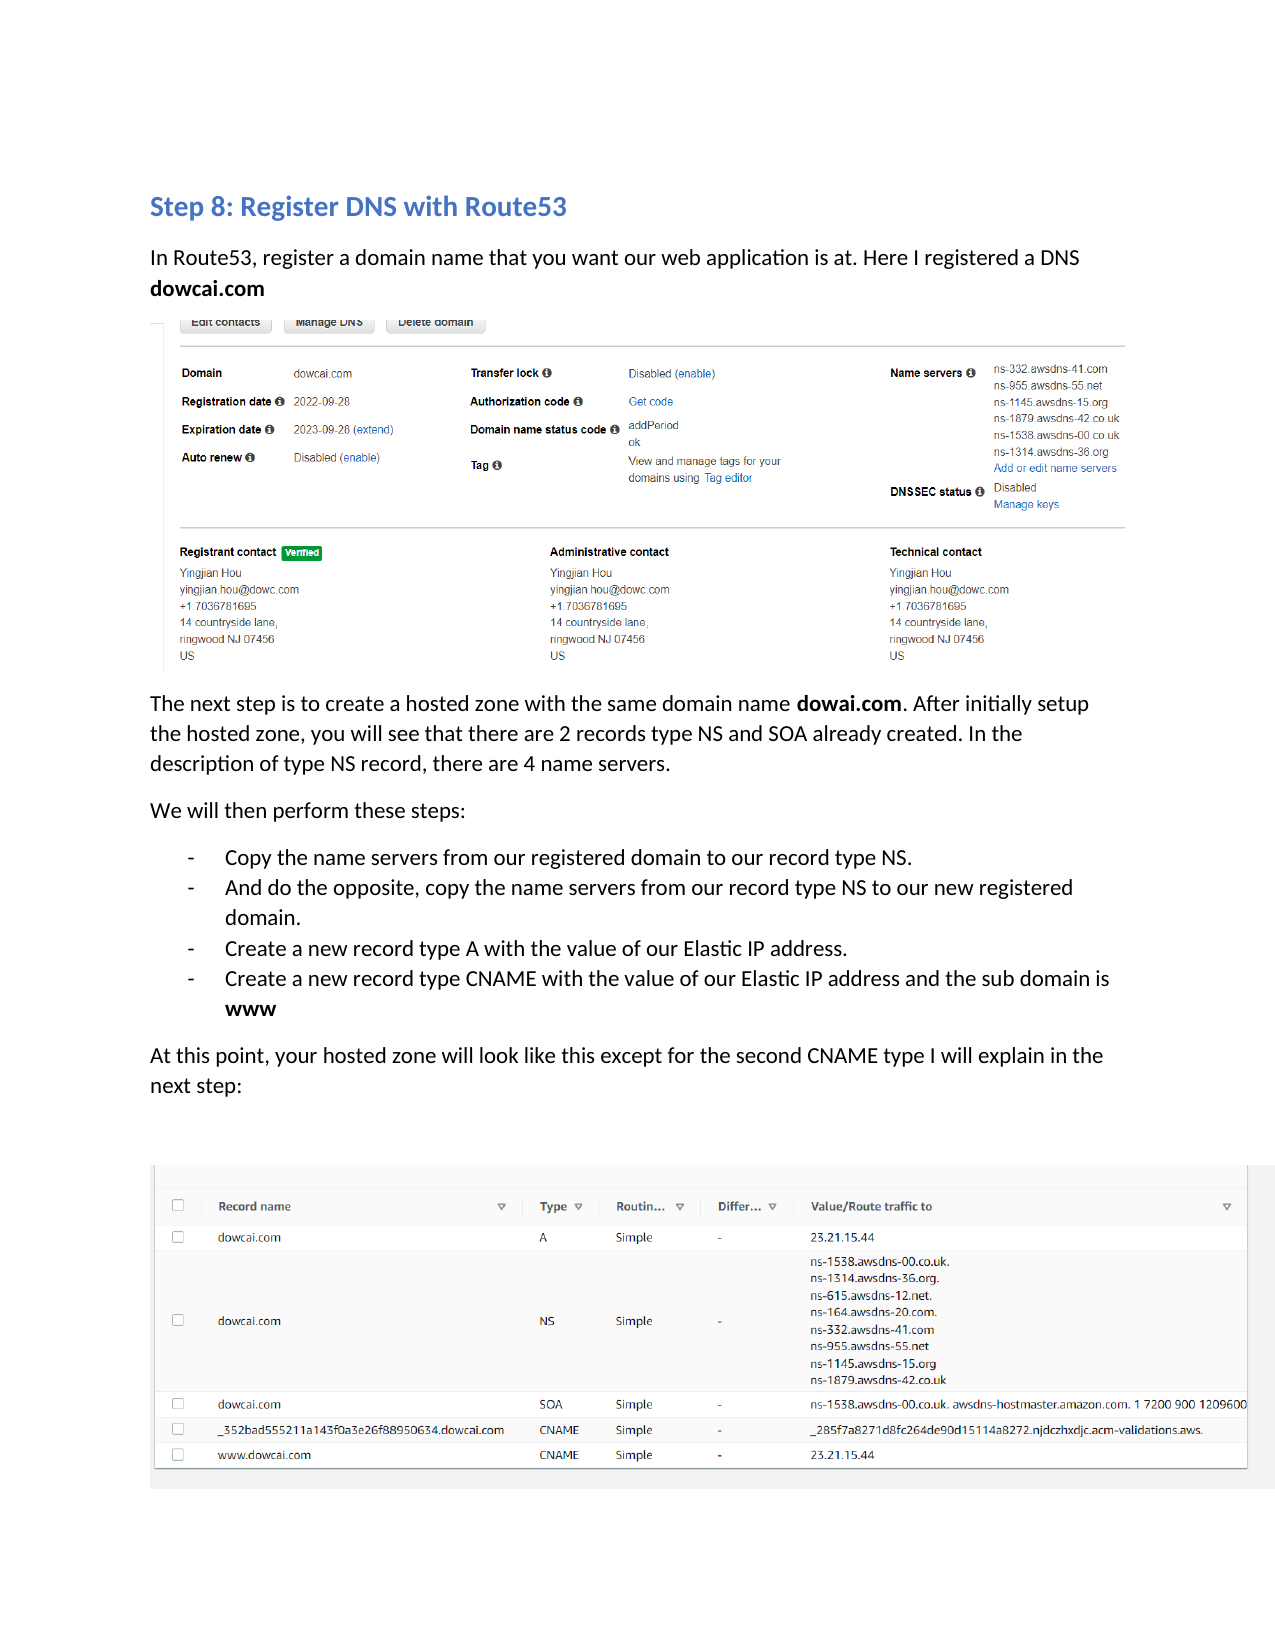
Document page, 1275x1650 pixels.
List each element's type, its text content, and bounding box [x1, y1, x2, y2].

list Copy the name servers from our registered domain to our record type NS. [187, 843, 1125, 871]
text Step 8: Register DNS with Route53 [150, 150, 1125, 224]
list Create a new record type A with the value of our Elastic IP address. [187, 934, 1125, 962]
picture [150, 1165, 1275, 1489]
text In Route53, register a domain name that you want our web application is at. Here I registered a DNS dowcai.com [150, 243, 1125, 302]
text We will then perform these steps: [150, 796, 1125, 824]
text The next step is to create a hosted zone with the same domain name dowai.com. After initially setup the hosted zone, you will see that there are 2 records type NS and SOA already created. In the description of type NS record, there are 4 name servers. [150, 689, 1125, 777]
list And do the opposite, copy the name servers from our record type NS to our new registered domain. [187, 873, 1125, 931]
text At this point, your hosted zone will look like this except for the second CNAME type I will explain in the next step: [150, 1041, 1125, 1099]
list Create a new record type CNAME with the value of our Elastic IP address and the sub domain is www [187, 964, 1125, 1022]
picture [150, 320, 1125, 670]
